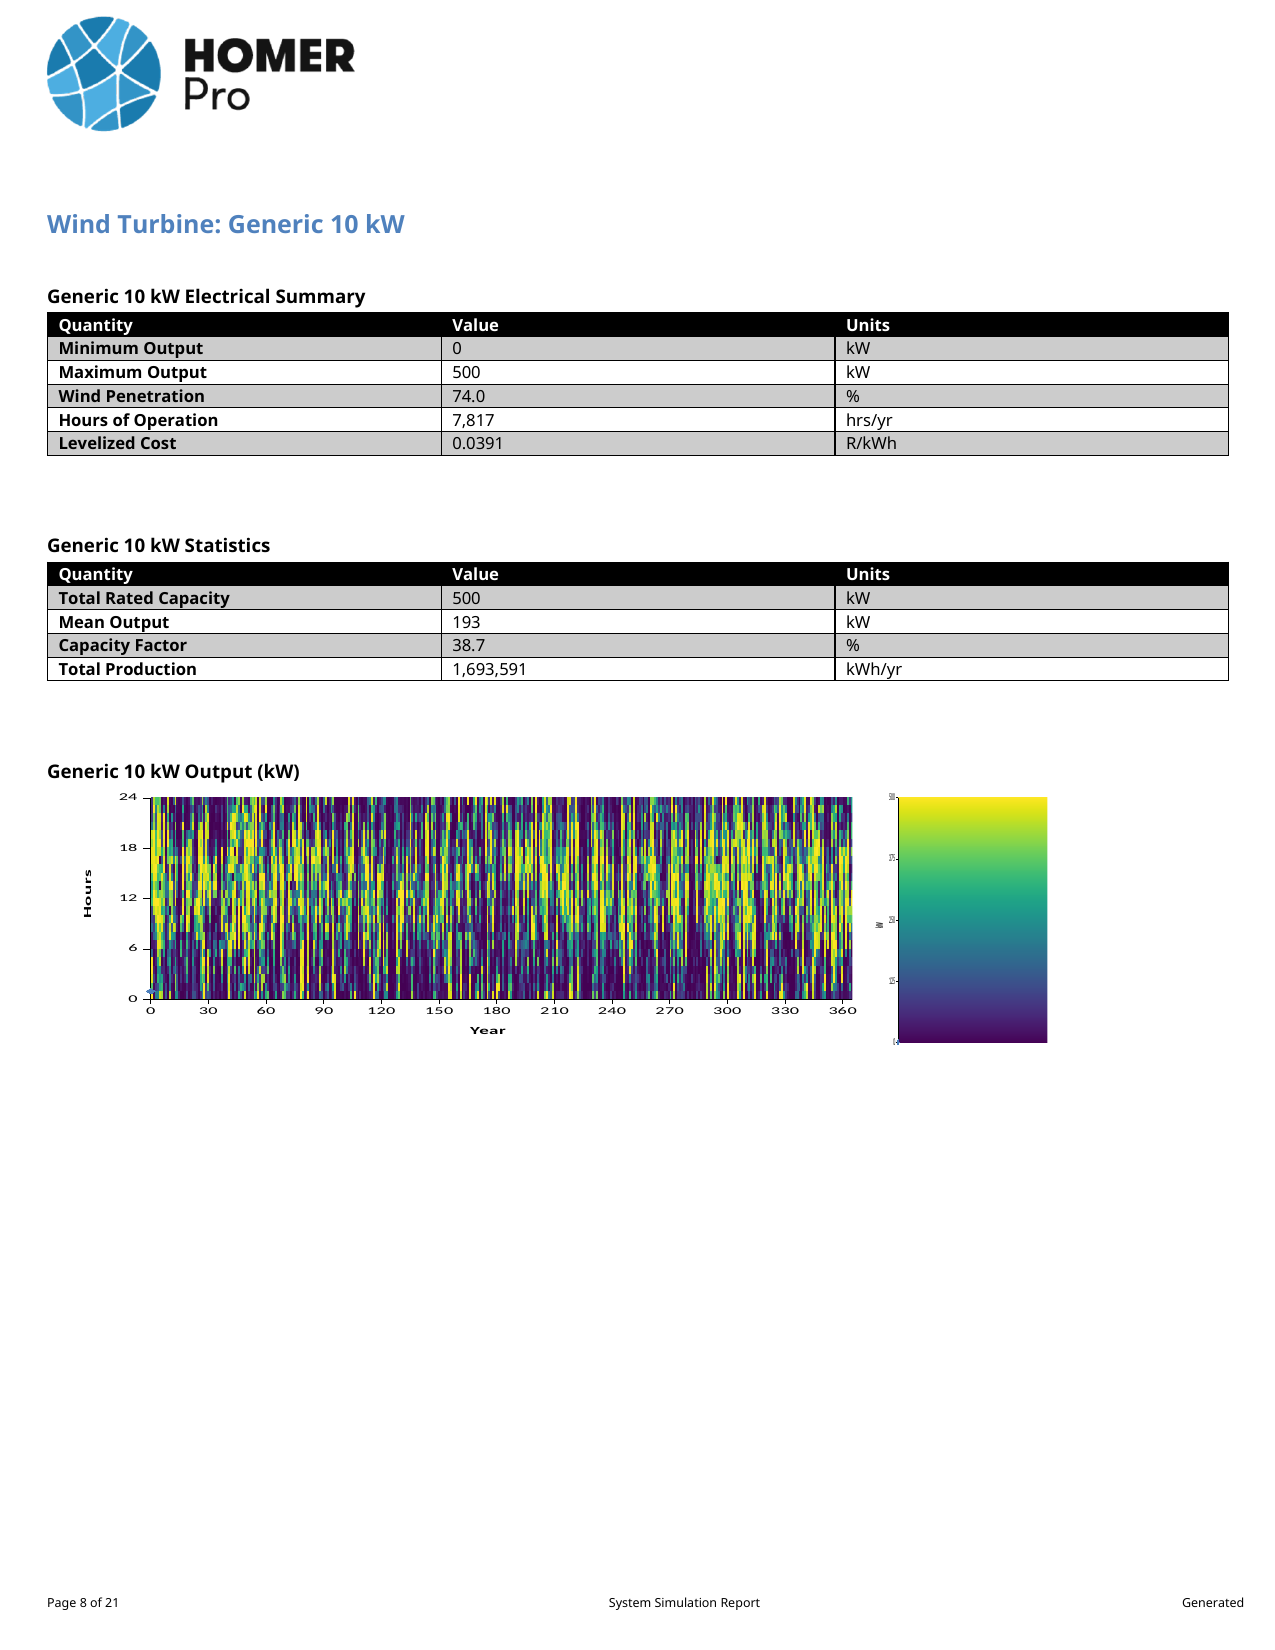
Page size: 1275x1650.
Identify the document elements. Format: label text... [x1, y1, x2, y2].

table_cell 74.0 [442, 385, 834, 407]
table_cell 1,693,591 [442, 658, 834, 680]
table_header Units [836, 563, 1228, 585]
table_cell Maximum Output [48, 361, 441, 383]
table_cell Mean Output [48, 610, 441, 633]
table_cell % [836, 385, 1228, 407]
table_cell 7,817 [442, 408, 834, 431]
table_cell 38.7 [442, 634, 834, 657]
table_cell 193 [442, 610, 834, 633]
table_cell 0 [442, 337, 834, 360]
picture [46, 15, 357, 133]
table_cell % [836, 634, 1228, 657]
table_cell kW [836, 610, 1228, 633]
table_cell Hours of Operation [48, 408, 441, 431]
table_cell 0.0391 [442, 432, 834, 455]
text Generic 10 kW Output (kW) [47, 758, 1228, 784]
table_cell kW [836, 337, 1228, 360]
table_cell 500 [442, 361, 834, 383]
text Generic 10 kW Electrical Summary [47, 283, 1228, 308]
subtitle Wind Turbine: Generic 10 kW [47, 206, 1228, 240]
table_header Units [836, 313, 1228, 336]
table_header Quantity [48, 563, 441, 585]
table_header Quantity [48, 313, 441, 336]
table_cell kW [836, 361, 1228, 383]
table_cell hrs/yr [836, 408, 1228, 431]
table_cell Levelized Cost [48, 432, 441, 455]
text Generic 10 kW Statistics [47, 532, 1228, 558]
table_header Value [442, 563, 834, 585]
table_cell R/kWh [836, 432, 1228, 455]
table_cell Total Production [48, 658, 441, 680]
table_cell kWh/yr [836, 658, 1228, 680]
table_cell Wind Penetration [48, 385, 441, 407]
table_header Value [442, 313, 834, 336]
table_cell Total Rated Capacity [48, 586, 441, 609]
table_cell Minimum Output [48, 337, 441, 360]
table_cell 500 [442, 586, 834, 609]
table_cell Capacity Factor [48, 634, 441, 657]
table_cell kW [836, 586, 1228, 609]
